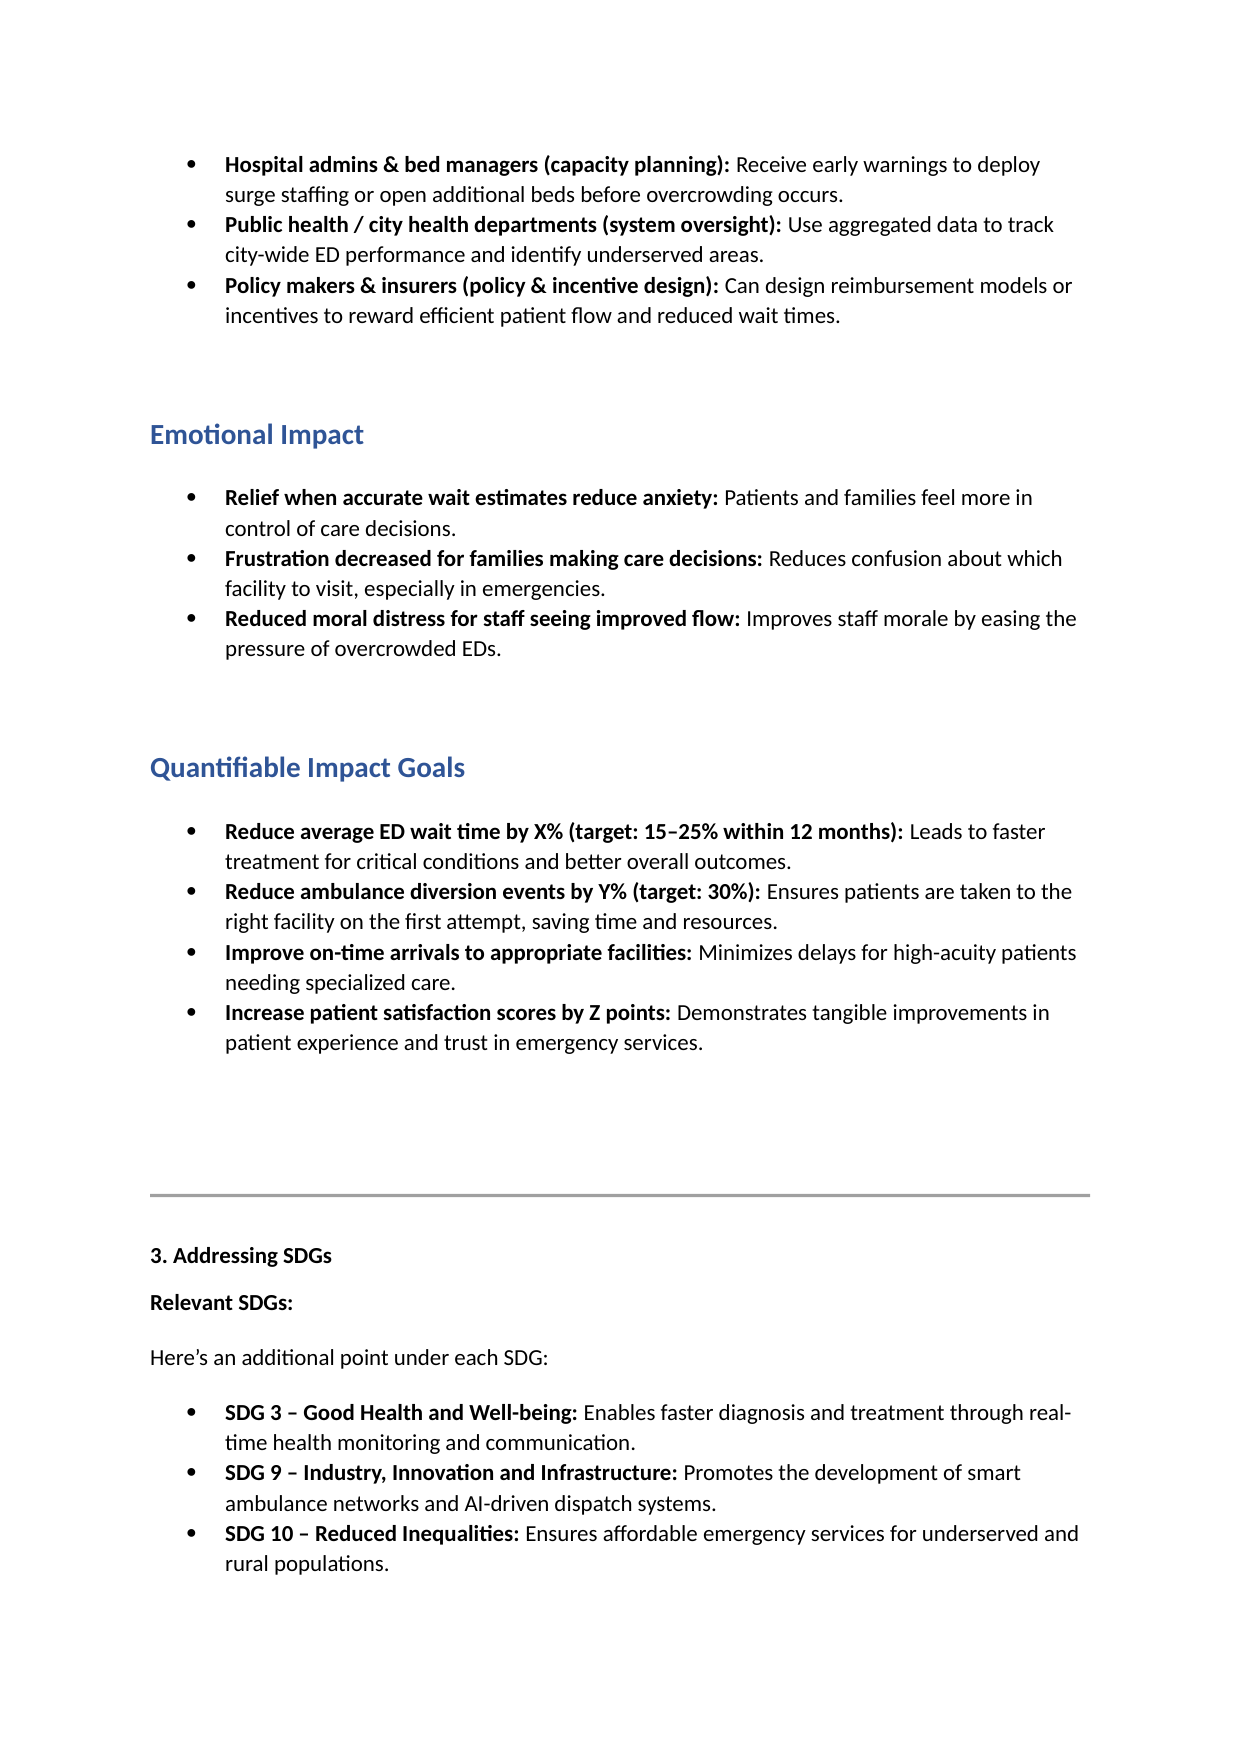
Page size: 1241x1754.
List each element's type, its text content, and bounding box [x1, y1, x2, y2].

list SDG 3 – Good Health and Well-being: Enables faster diagnosis and treatment through real-time health monitoring and communication. [187, 1398, 1090, 1456]
list Policy makers & insurers (policy & incentive design): Can design reimbursement models or incentives to reward efficient patient flow and reduced wait times. [187, 271, 1090, 329]
subtitle Emotional Impact [150, 416, 1090, 451]
text Relevant SDGs: [150, 1288, 1090, 1316]
list Improve on-time arrivals to appropriate facilities: Minimizes delays for high-acuity patients needing specialized care. [187, 938, 1090, 996]
list Hospital admins & bed managers (capacity planning): Receive early warnings to deploy surge staffing or open additional beds before overcrowding occurs. [187, 150, 1090, 208]
list Increase patient satisfaction scores by Z points: Demonstrates tangible improvements in patient experience and trust in emergency services. [187, 998, 1090, 1056]
list Reduce average ED wait time by X% (target: 15–25% within 12 months): Leads to faster treatment for critical conditions and better overall outcomes. [187, 817, 1090, 875]
subtitle Quantifiable Impact Goals [150, 749, 1090, 785]
list Reduced moral distress for staff seeing improved flow: Improves staff morale by easing the pressure of overcrowded EDs. [187, 604, 1090, 662]
list Relief when accurate wait estimates reduce anxiety: Patients and families feel more in control of care decisions. [187, 483, 1090, 542]
text Here’s an additional point under each SDG: [150, 1343, 1090, 1371]
list Frustration decreased for families making care decisions: Reduces confusion about which facility to visit, especially in emergencies. [187, 544, 1090, 602]
list SDG 10 – Reduced Inequalities: Ensures affordable emergency services for underserved and rural populations. [187, 1519, 1090, 1577]
list Public health / city health departments (system oversight): Use aggregated data to track city-wide ED performance and identify underserved areas. [187, 210, 1090, 269]
text 3. Addressing SDGs [150, 1241, 1090, 1269]
list Reduce ambulance diversion events by Y% (target: 30%): Ensures patients are taken to the right facility on the first attempt, saving time and resources. [187, 877, 1090, 936]
list SDG 9 – Industry, Innovation and Infrastructure: Promotes the development of smart ambulance networks and AI-driven dispatch systems. [187, 1458, 1090, 1517]
